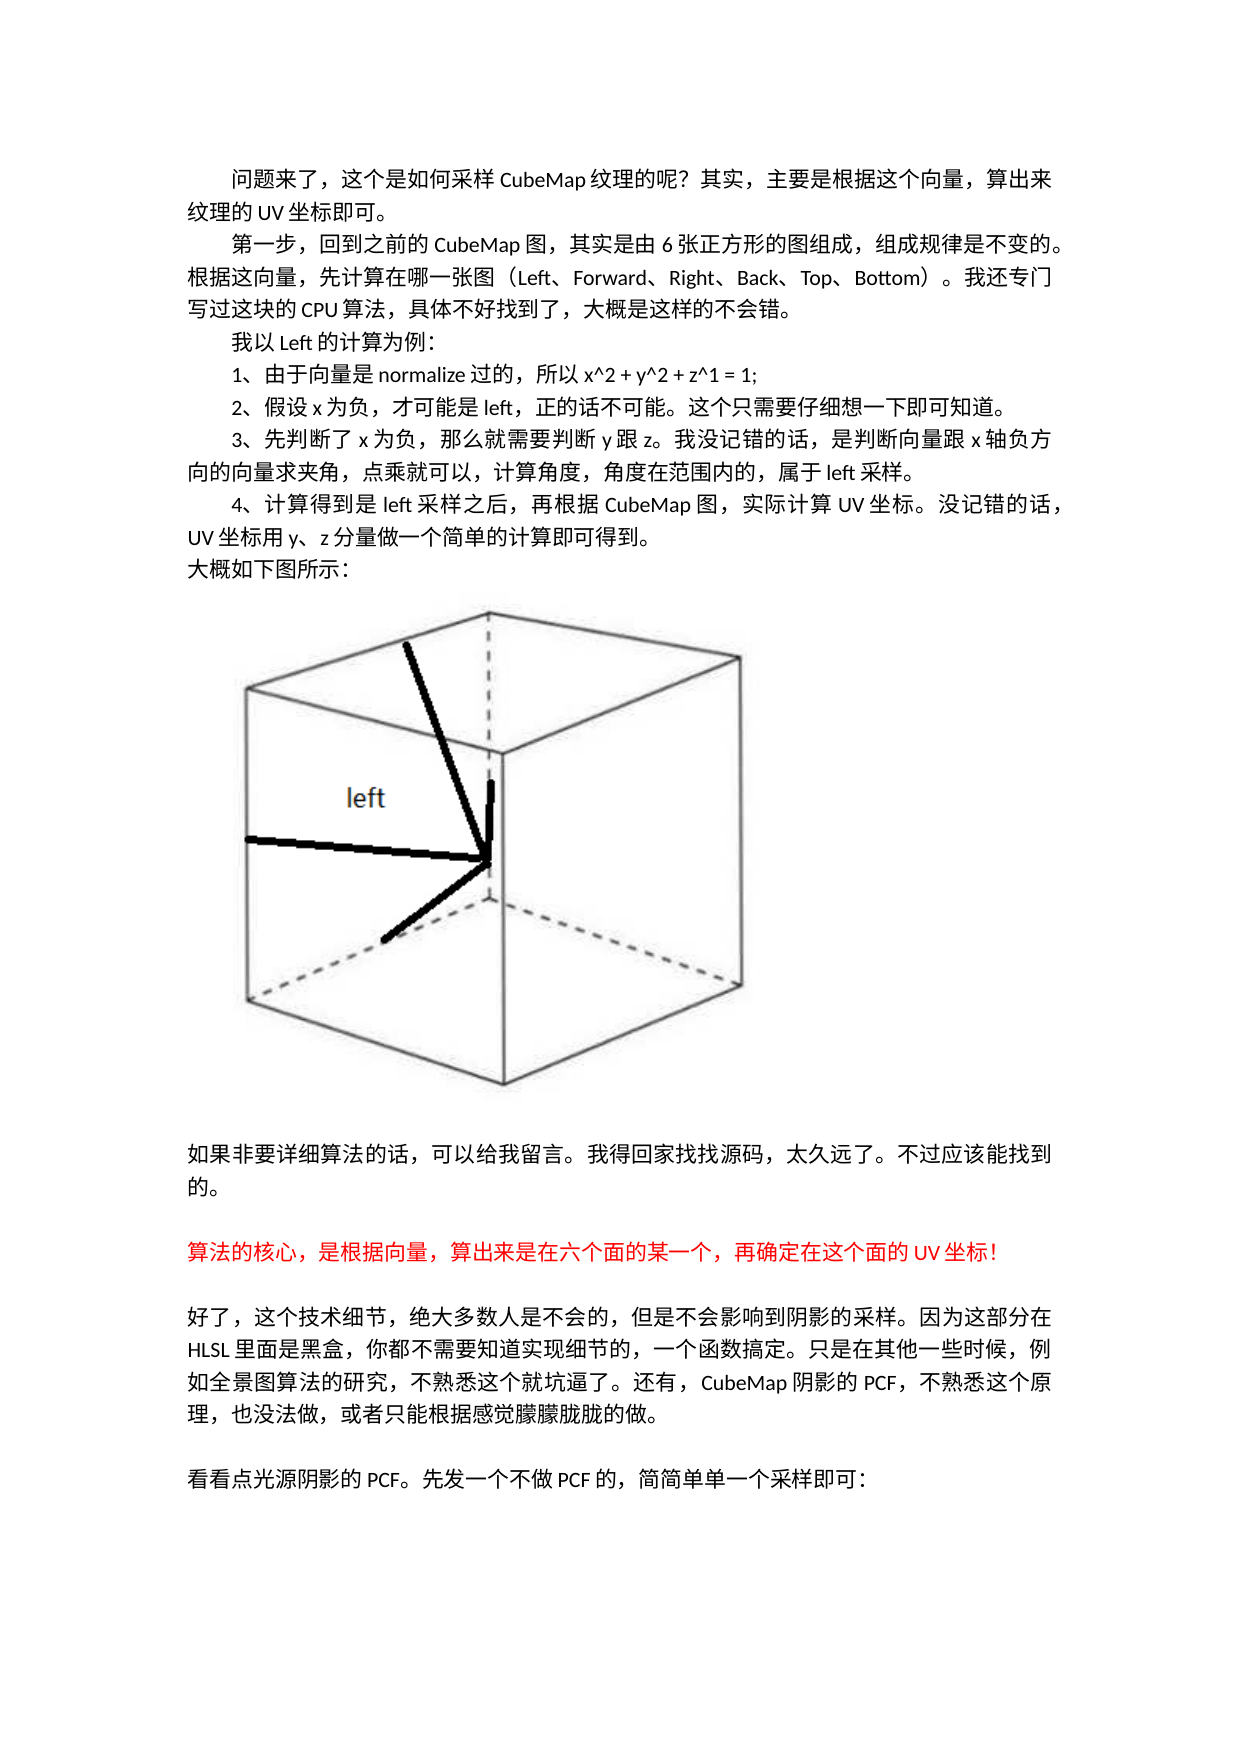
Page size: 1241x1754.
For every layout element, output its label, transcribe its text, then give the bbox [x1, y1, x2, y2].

list 第一步，回到之前的CubeMap图，其实是由6张正方形的图组成，组成规律是不变的。根据这向量，先计算在哪一张图（Left、Forward、Right、Back、Top、Bottom）。我还专门写过这块的CPU算法，具体不好找到了，大概是这样的不会错。 [187, 227, 1053, 324]
list 先判断了x为负，那么就需要判断y跟z。我没记错的话，是判断向量跟x轴负方向的向量求夹角，点乘就可以，计算角度，角度在范围内的，属于left采样。 [187, 422, 1053, 487]
picture [187, 584, 994, 1116]
list 算法的核心，是根据向量，算出来是在六个面的某一个，再确定在这个面的UV坐标！ [187, 1234, 1053, 1267]
list 假设x为负，才可能是left，正的话不可能。这个只需要仔细想一下即可知道。 [187, 389, 1053, 422]
list 大概如下图所示： [187, 552, 1053, 584]
list 好了，这个技术细节，绝大多数人是不会的，但是不会影响到阴影的采样。因为这部分在HLSL里面是黑盒，你都不需要知道实现细节的，一个函数搞定。只是在其他一些时候，例如全景图算法的研究，不熟悉这个就坑逼了。还有，CubeMap阴影的PCF，不熟悉这个原理，也没法做，或者只能根据感觉朦朦胧胧的做。 [187, 1299, 1053, 1429]
list 看看点光源阴影的PCF。先发一个不做PCF的，简简单单一个采样即可： [187, 1462, 1053, 1494]
list 问题来了，这个是如何采样CubeMap纹理的呢？其实，主要是根据这个向量，算出来纹理的UV坐标即可。 [187, 162, 1053, 227]
list 计算得到是left采样之后，再根据CubeMap图，实际计算UV坐标。没记错的话，UV坐标用y、z分量做一个简单的计算即可得到。 [187, 487, 1053, 552]
list 我以Left的计算为例： [187, 324, 1053, 357]
list 由于向量是normalize过的，所以x^2 + y^2 + z^1 = 1; [187, 357, 1053, 389]
list 如果非要详细算法的话，可以给我留言。我得回家找找源码，太久远了。不过应该能找到的。 [187, 1137, 1053, 1202]
